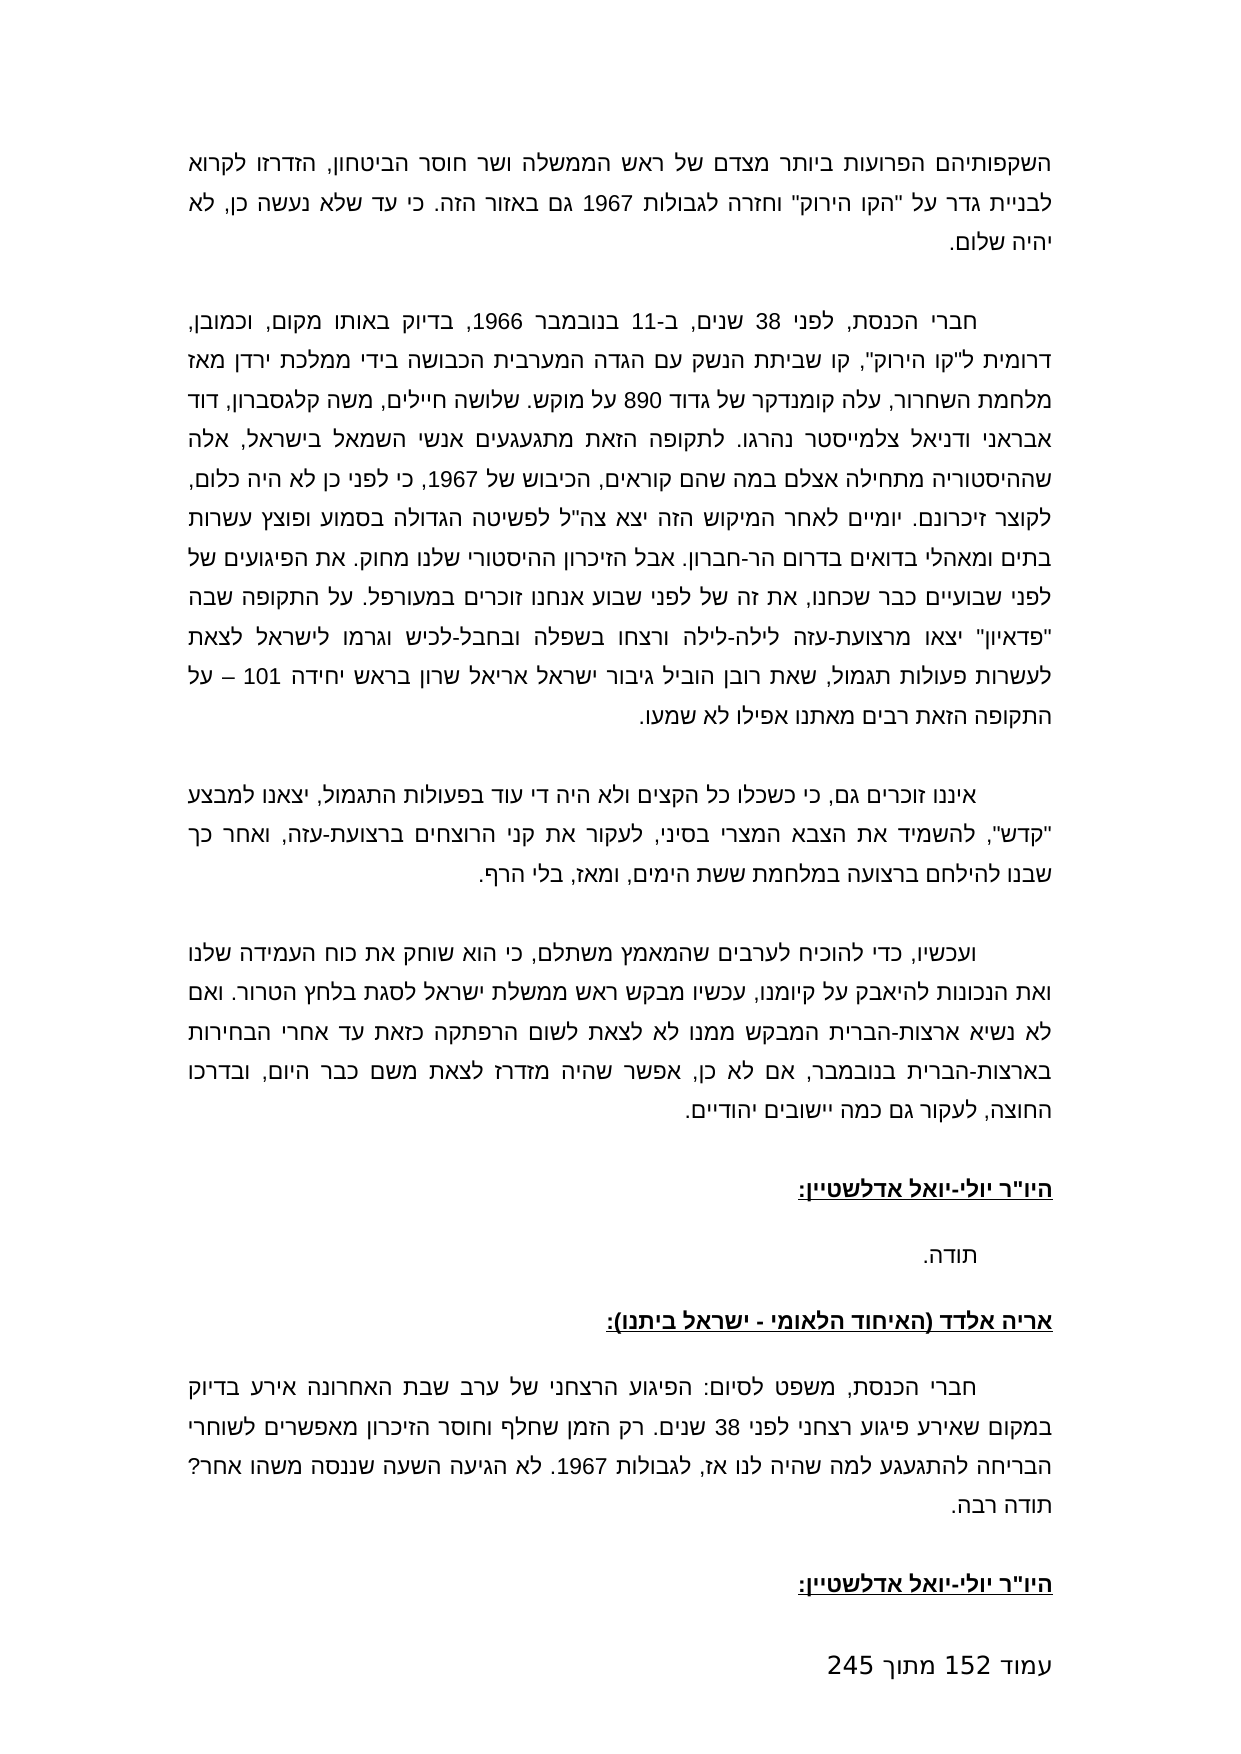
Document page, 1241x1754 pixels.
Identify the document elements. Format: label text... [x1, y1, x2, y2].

text היו"ר יולי-יואל אדלשטיין: [187, 1176, 1053, 1203]
text חברי הכנסת, משפט לסיום: הפיגוע הרצחני של ערב שבת האחרונה אירע בדיוק במקום שאירע פיגוע רצחני לפני 38 שנים. רק הזמן שחלף וחוסר הזיכרון מאפשרים לשוחרי הבריחה להתגעגע למה שהיה לנו אז, לגבולות 1967. לא הגיעה השעה שננסה משהו אחר? תודה רבה. [187, 1374, 1053, 1519]
text ועכשיו, כדי להוכיח לערבים שהמאמץ משתלם, כי הוא שוחק את כוח העמידה שלנו ואת הנכונות להיאבק על קיומנו, עכשיו מבקש ראש ממשלת ישראל לסגת בלחץ הטרור. ואם לא נשיא ארצות-הברית המבקש ממנו לא לצאת לשום הרפתקה כזאת עד אחרי הבחירות בארצות-הברית בנובמבר, אם לא כן, אפשר שהיה מזדרז לצאת משם כבר היום, ובדרכו החוצה, לעקור גם כמה יישובים יהודיים. [187, 939, 1053, 1124]
text היו"ר יולי-יואל אדלשטיין: [187, 1571, 1053, 1598]
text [187, 150, 1053, 255]
text חברי הכנסת, לפני 38 שנים, ב-11 בנובמבר 1966, בדיוק באותו מקום, וכמובן, דרומית ל"קו הירוק", קו שביתת הנשק עם הגדה המערבית הכבושה בידי ממלכת ירדן מאז מלחמת השחרור, עלה קומנדקר של גדוד 890 על מוקש. שלושה חיילים, משה קלגסברון, דוד אבראני ודניאל צלמייסטר נהרגו. לתקופה הזאת מתגעגעים אנשי השמאל בישראל, אלה שההיסטוריה מתחילה אצלם במה שהם קוראים, הכיבוש של 1967, כי לפני כן לא היה כלום, לקוצר זיכרונם. יומיים לאחר המיקוש הזה יצא צה"ל לפשיטה הגדולה בסמוע ופוצץ עשרות בתים ומאהלי בדואים בדרום הר-חברון. אבל הזיכרון ההיסטורי שלנו מחוק. את הפיגועים של לפני שבועיים כבר שכחנו, את זה של לפני שבוע אנחנו זוכרים במעורפל. על התקופה שבה "פדאיון" יצאו מרצועת-עזה לילה-לילה ורצחו בשפלה ובחבל-לכיש וגרמו לישראל לצאת לעשרות פעולות תגמול, שאת רובן הוביל גיבור ישראל אריאל שרון בראש יחידה 101 – על התקופה הזאת רבים מאתנו אפילו לא שמעו. [187, 308, 1053, 729]
text תודה. [187, 1242, 1053, 1269]
text איננו זוכרים גם, כי כשכלו כל הקצים ולא היה די עוד בפעולות התגמול, יצאנו למבצע "קדש", להשמיד את הצבא המצרי בסיני, לעקור את קני הרוצחים ברצועת-עזה, ואחר כך שבנו להילחם ברצועה במלחמת ששת הימים, ומאז, בלי הרף. [187, 782, 1053, 887]
text אריה אלדד (האיחוד הלאומי - ישראל ביתנו): [187, 1308, 1053, 1334]
